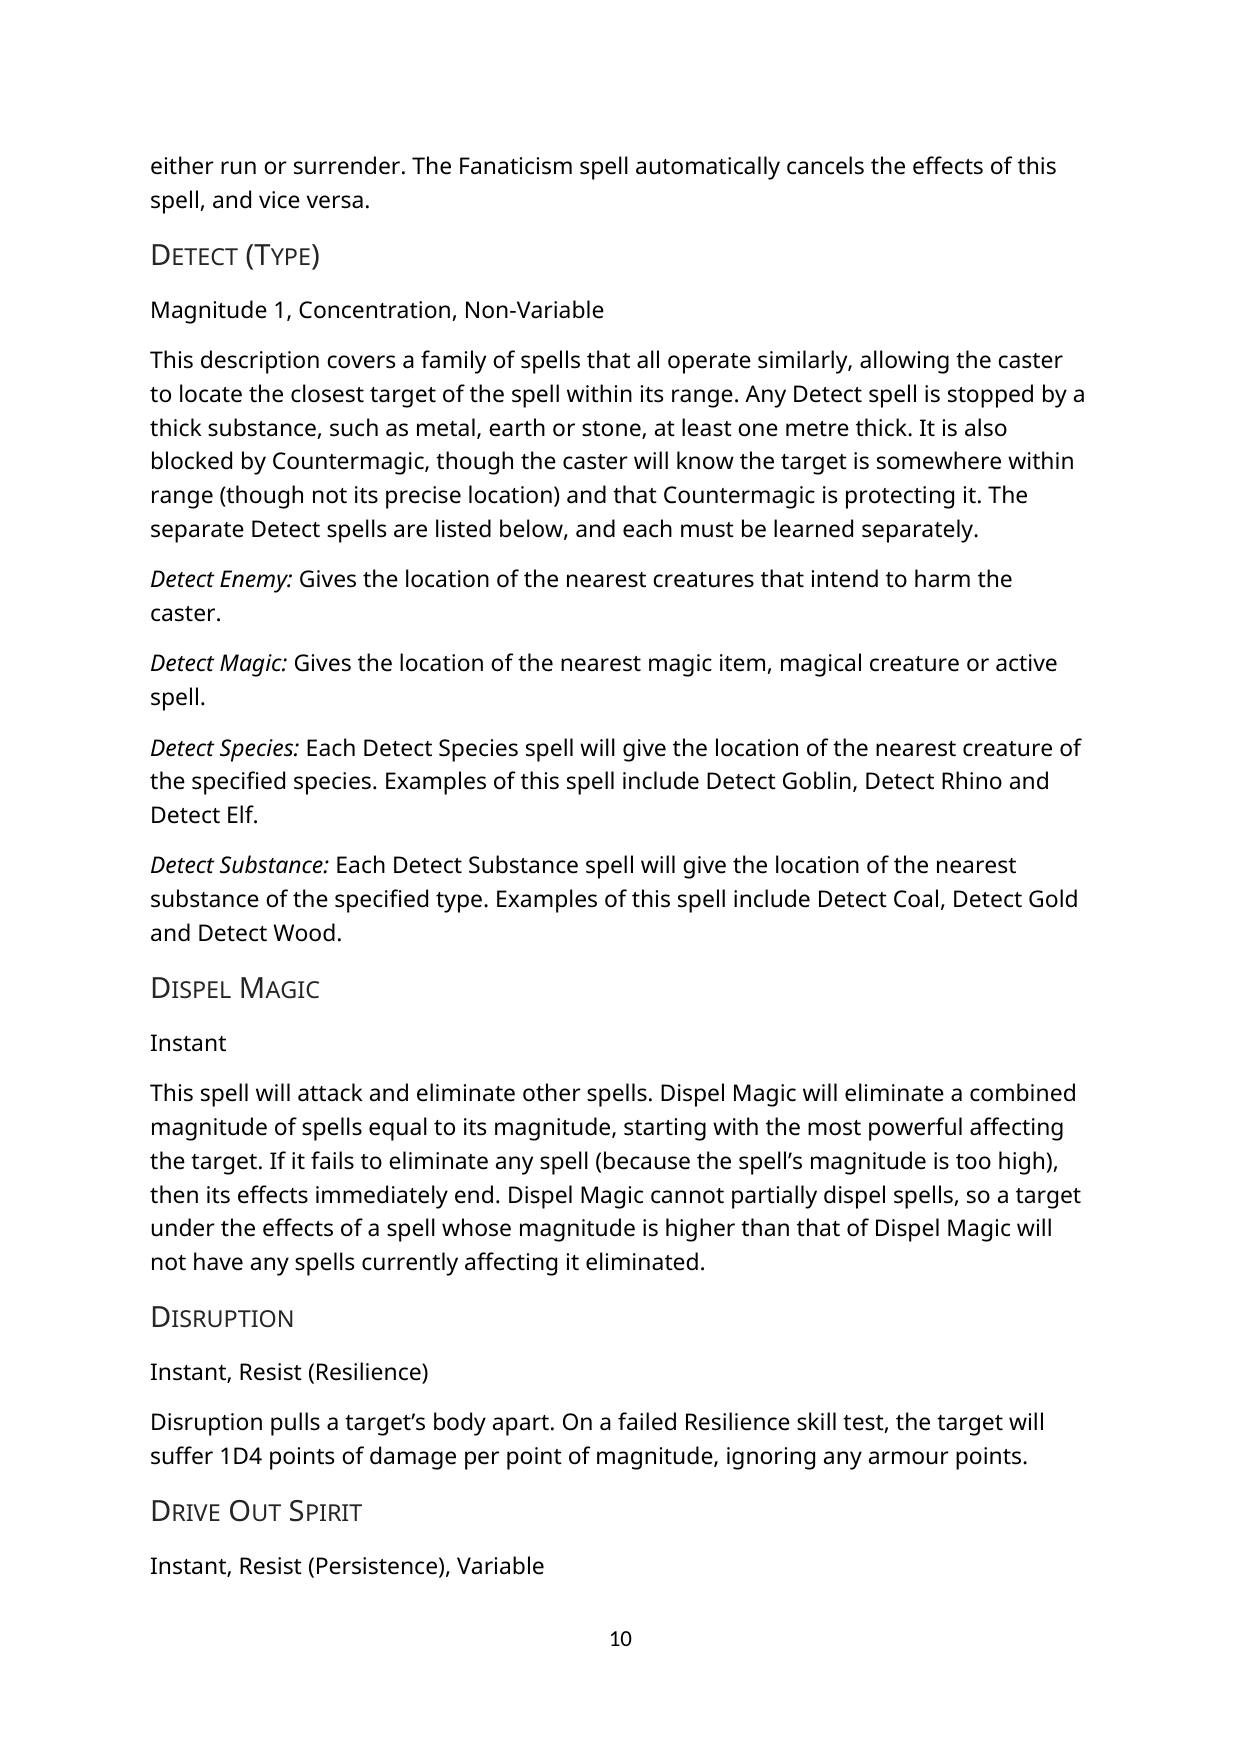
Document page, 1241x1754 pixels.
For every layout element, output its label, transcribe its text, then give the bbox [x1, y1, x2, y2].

text Instant, Resist (Persistence), Variable [150, 1550, 1090, 1581]
text Detect (Type) [150, 234, 1090, 274]
text Disruption pulls a target’s body apart. On a failed Resilience skill test, the target will suffer 1D4 points of damage per point of magnitude, ignoring any armour points. [150, 1406, 1090, 1471]
text Drive Out Spirit [150, 1491, 1090, 1530]
text Detect Substance: Each Detect Substance spell will give the location of the nearest substance of the specified type. Examples of this spell include Detect Coal, Detect Gold and Detect Wood. [150, 849, 1090, 948]
text Instant, Resist (Resilience) [150, 1356, 1090, 1387]
text Instant [150, 1027, 1090, 1058]
text Dispel Magic [150, 967, 1090, 1007]
text Disruption [150, 1296, 1090, 1336]
text This description covers a family of spells that all operate similarly, allowing the caster to locate the closest target of the spell within its range. Any Detect spell is stopped by a thick substance, such as metal, earth or stone, at least one metre thick. It is also blocked by Countermagic, though the caster will know the target is somewhere within range (though not its precise location) and that Countermagic is protecting it. The separate Detect spells are listed below, and each must be learned separately. [150, 344, 1090, 544]
text Detect Magic: Gives the location of the nearest magic item, magical creature or active spell. [150, 647, 1090, 712]
text Detect Species: Each Detect Species spell will give the location of the nearest creature of the specified species. Examples of this spell include Detect Goblin, Detect Rhino and Detect Elf. [150, 732, 1090, 830]
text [150, 150, 1090, 215]
text This spell will attack and eliminate other spells. Dispel Magic will eliminate a combined magnitude of spells equal to its magnitude, starting with the most powerful affecting the target. If it fails to eliminate any spell (because the spell’s magnitude is too high), then its effects immediately end. Dispel Magic cannot partially dispel spells, so a target under the effects of a spell whose magnitude is higher than that of Dispel Magic will not have any spells currently affecting it eliminated. [150, 1077, 1090, 1277]
text Detect Enemy: Gives the location of the nearest creatures that intend to harm the caster. [150, 563, 1090, 628]
text Magnitude 1, Concentration, Non-Variable [150, 294, 1090, 325]
